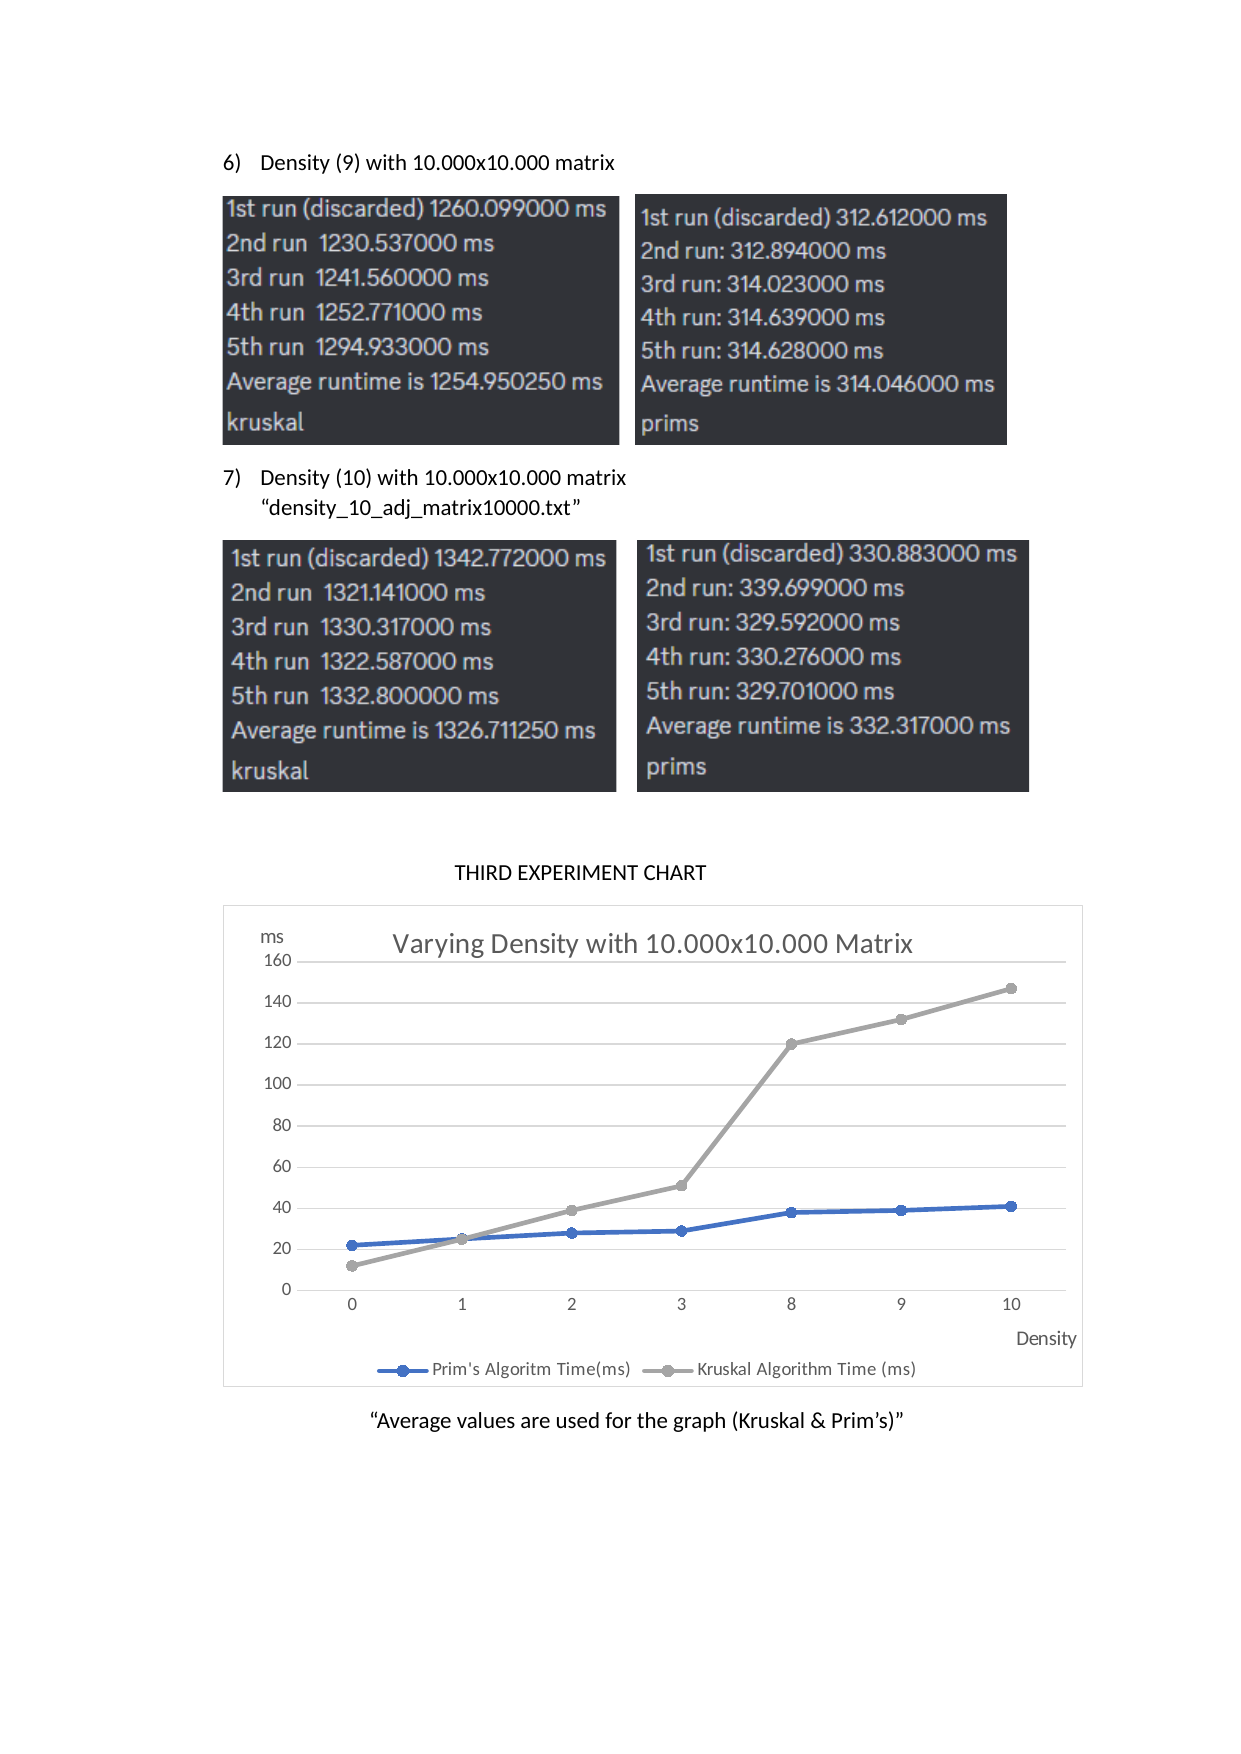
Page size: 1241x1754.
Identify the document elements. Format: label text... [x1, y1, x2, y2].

list “density_10_adj_matrix10000.txt” [260, 493, 1093, 521]
list Density (10) with 10.000x10.000 matrix [223, 463, 1093, 491]
picture [222, 540, 617, 792]
picture [635, 194, 1007, 445]
text “Average values are used for the graph (Kruskal & Prim’s)” [296, 1406, 1093, 1434]
picture [637, 540, 1030, 792]
picture [222, 196, 620, 445]
list Density (9) with 10.000x10.000 matrix [223, 148, 1093, 176]
text THIRD EXPERIMENT CHART [223, 858, 1093, 886]
